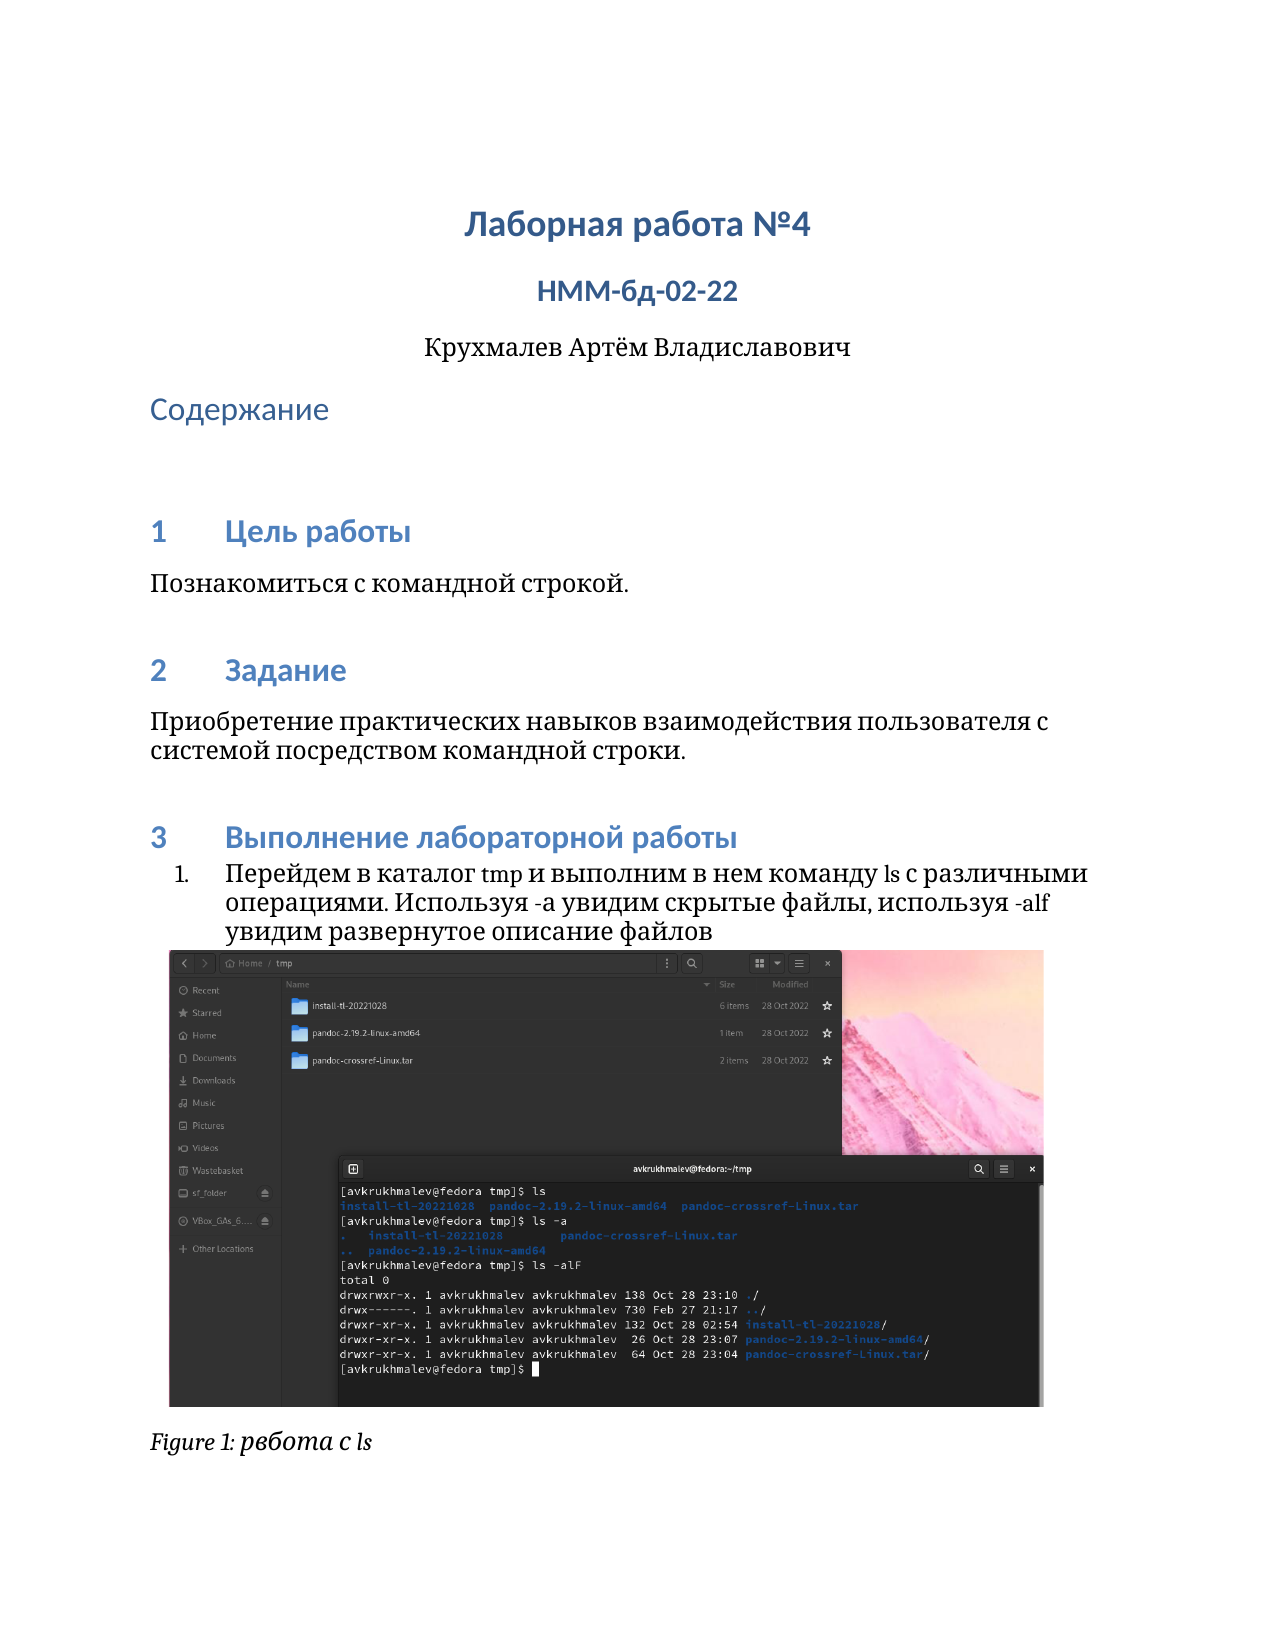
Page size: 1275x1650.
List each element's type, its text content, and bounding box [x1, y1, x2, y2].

text Крухмалев Артём Владиславович [150, 334, 1125, 363]
picture [168, 950, 1044, 1407]
title Лаборная работа №4 [150, 200, 1125, 246]
subtitle 1 Цель работы [150, 510, 1125, 551]
subtitle 3 Выполнение лабораторной работы [150, 816, 1125, 856]
text Приобретение практических навыков взаимодействия пользователя с системой посредством командной строки. [150, 708, 1125, 766]
subtitle НММ-бд-02-22 [150, 271, 1125, 309]
list Перейдем в каталог tmp и выполним в нем команду ls с различными операциями. Используя -а увидим скрытые файлы, используя -alf увидим развернутое описание файлов [175, 860, 1125, 946]
subtitle 2 Задание [150, 649, 1125, 689]
text Figure 1: рвбота с ls [150, 1428, 1125, 1456]
text Познакомиться с командной строкой. [150, 570, 1125, 599]
